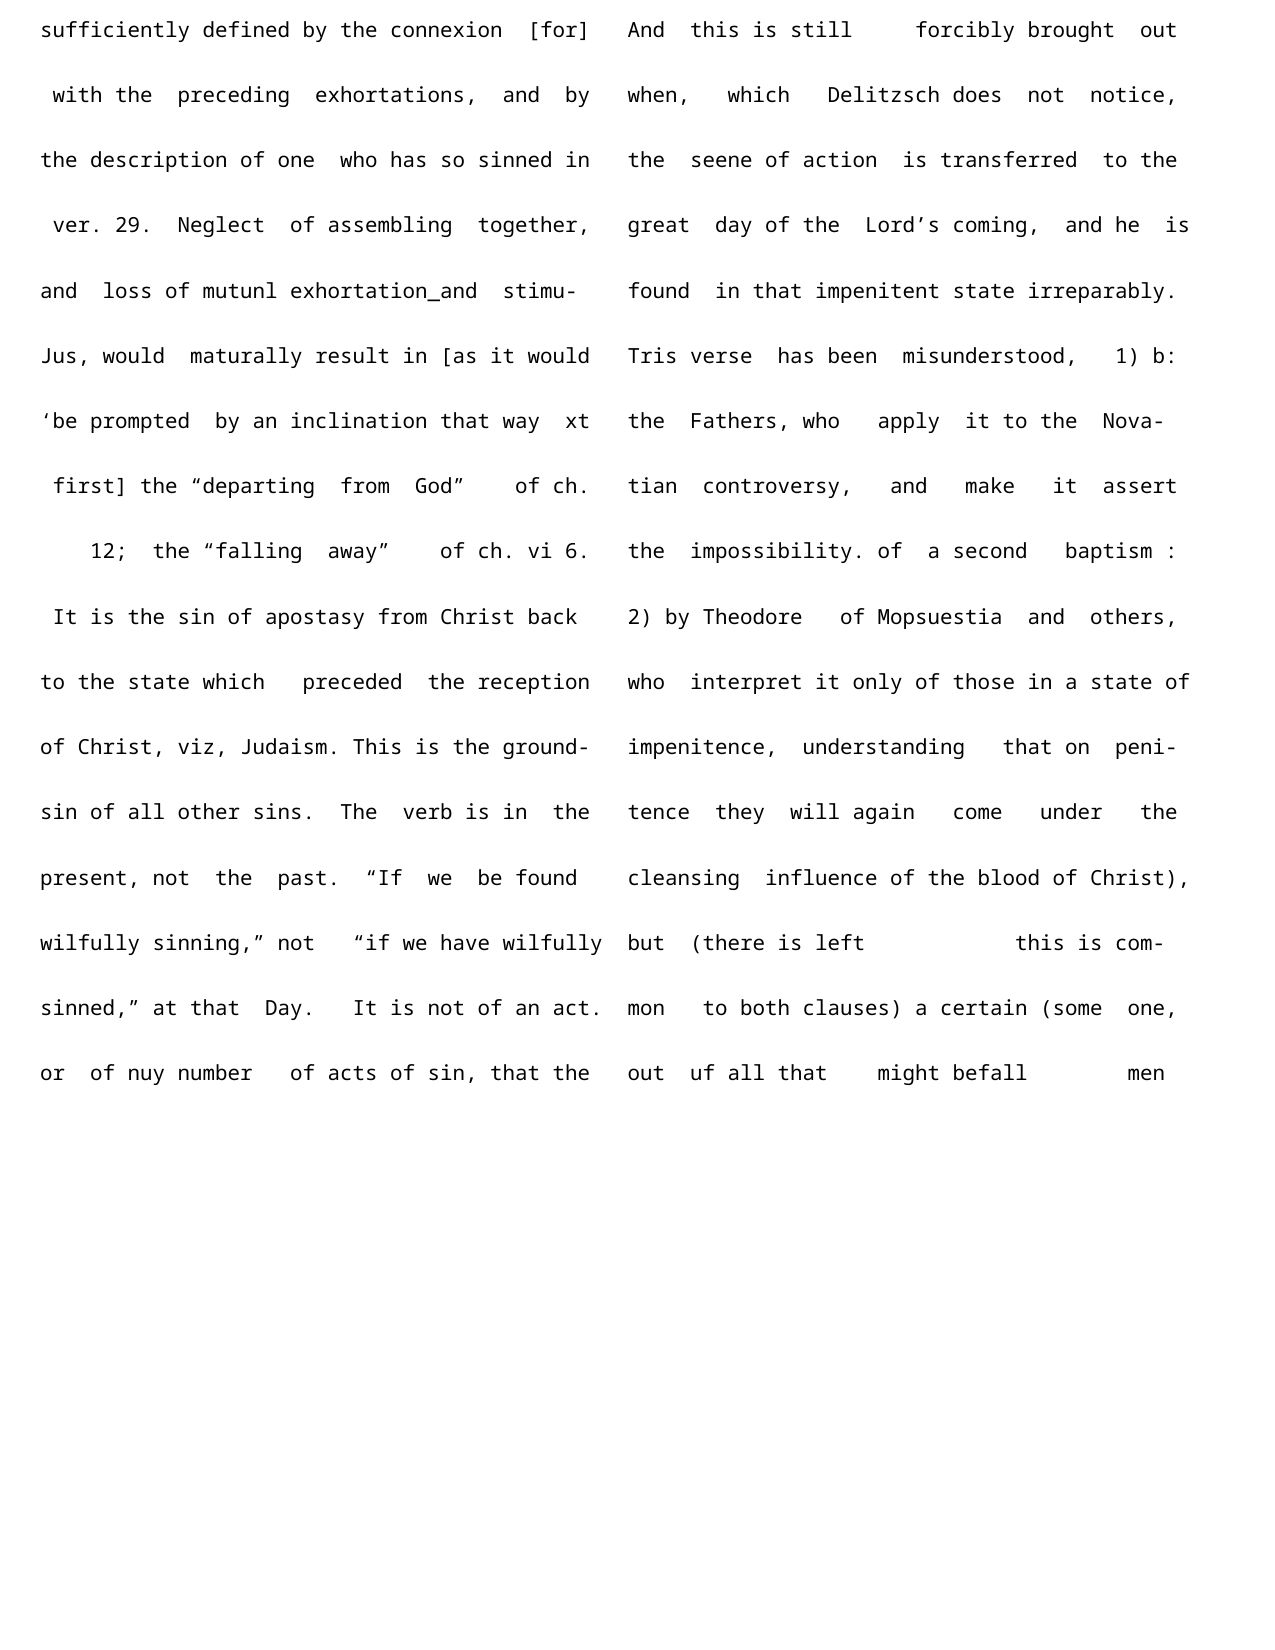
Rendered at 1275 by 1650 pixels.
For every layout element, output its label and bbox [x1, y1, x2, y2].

text [15, 15, 1260, 1149]
